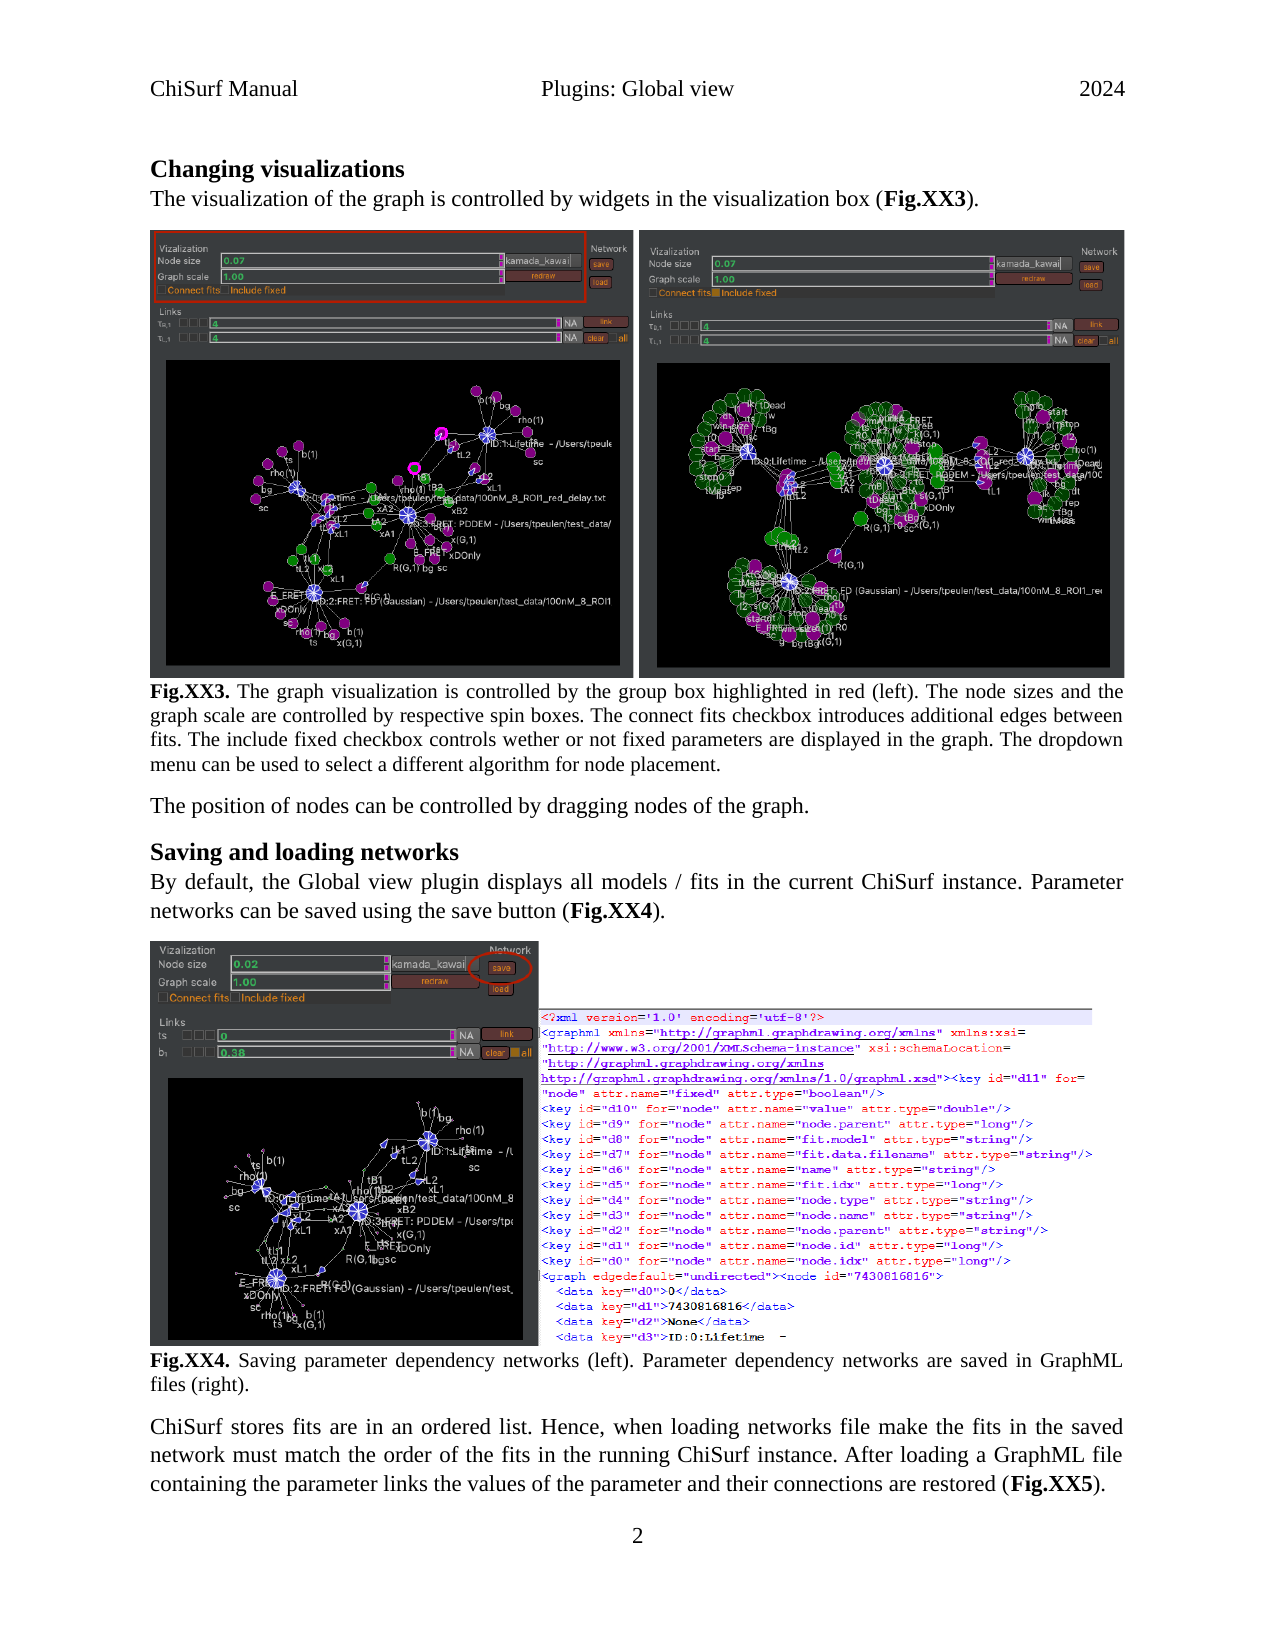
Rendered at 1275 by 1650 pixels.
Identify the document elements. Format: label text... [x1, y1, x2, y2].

text ChiSurf stores fits are in an ordered list. Hence, when loading networks file make the fits in the saved network must match the order of the fits in the running ChiSurf instance. After loading a GraphML file containing the parameter links the values of the parameter and their connections are restored (Fig.XX5). [150, 1413, 1125, 1496]
subtitle Saving and loading networks [150, 837, 1125, 866]
text By default, the Global view plugin displays all models / fits in the current ChiSurf instance. Parameter networks can be saved using the save button (Fig.XX4). [150, 868, 1125, 923]
text The visualization of the graph is controlled by widgets in the visualization box (Fig.XX3). [150, 185, 1125, 212]
picture [150, 230, 634, 678]
text The position of nodes can be controlled by dragging nodes of the graph. [150, 792, 1125, 818]
picture [639, 230, 1125, 678]
subtitle Changing visualizations [150, 154, 1125, 183]
picture [150, 941, 1093, 1346]
text Fig.XX3. The graph visualization is controlled by the group box highlighted in red (left). The node sizes and the graph scale are controlled by respective spin boxes. The connect fits checkbox introduces additional edges between fits. The include fixed checkbox controls wether or not fixed parameters are displayed in the graph. The dropdown menu can be used to select a different algorithm for node placement. [150, 679, 1125, 776]
text Fig.XX4. Saving parameter dependency networks (left). Parameter dependency networks are saved in GraphML files (right). [150, 1348, 1125, 1396]
